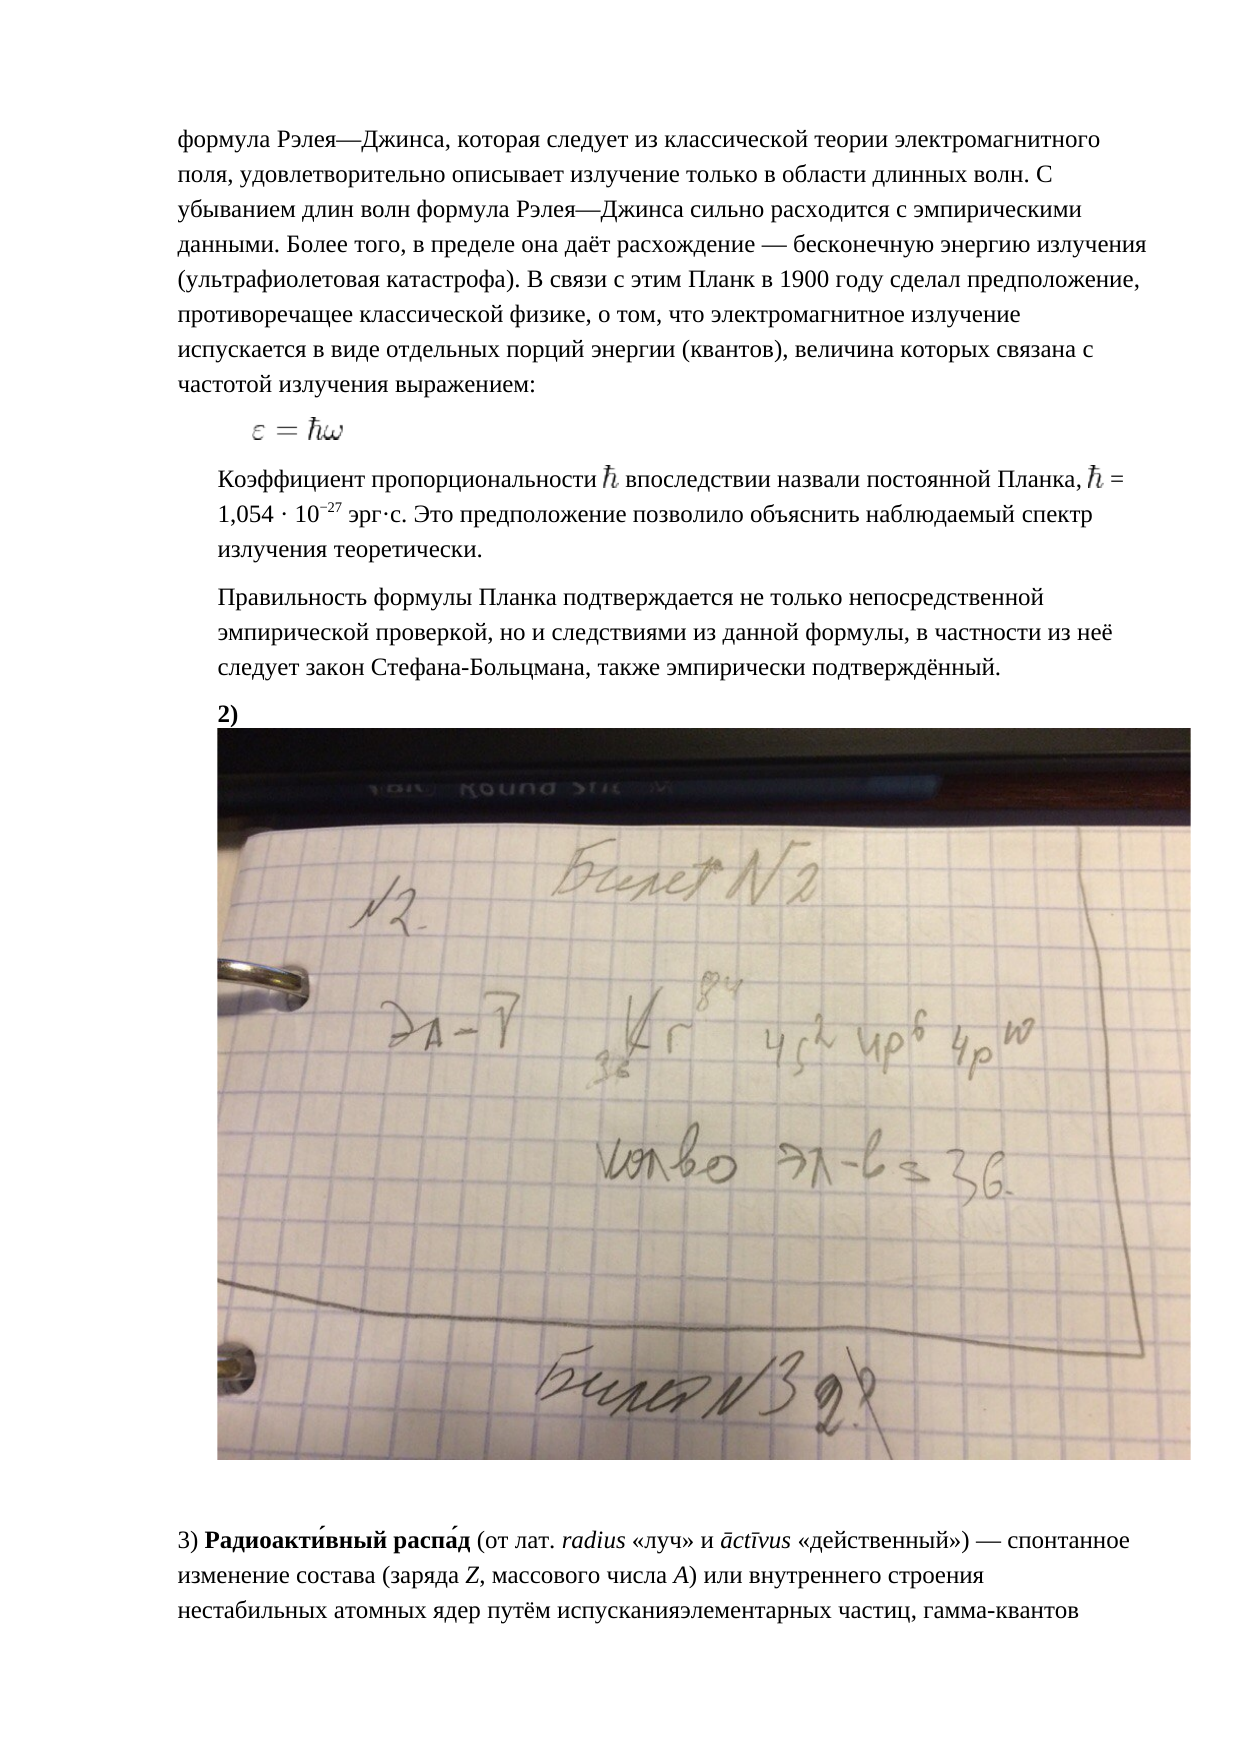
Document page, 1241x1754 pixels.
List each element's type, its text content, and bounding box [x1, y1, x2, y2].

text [177, 1519, 1152, 1624]
text Правильность формулы Планка подтверждается не только непосредственной эмпирической проверкой, но и следствиями из данной формулы, в частности из неё следует закон Стефана-Больцмана, также эмпирически подтверждённый. [217, 576, 1152, 681]
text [177, 118, 1152, 398]
text 2) [217, 693, 1152, 728]
picture [1088, 465, 1104, 488]
text Коэффициент пропорциональности впоследствии назвали постоянной Планка, = 1,054 · 10−27 эрг·с. Это предположение позволило объяснить наблюдаемый спектр излучения теоретически. [217, 458, 1152, 563]
picture [603, 465, 619, 488]
picture [217, 728, 1191, 1460]
picture [252, 417, 343, 440]
